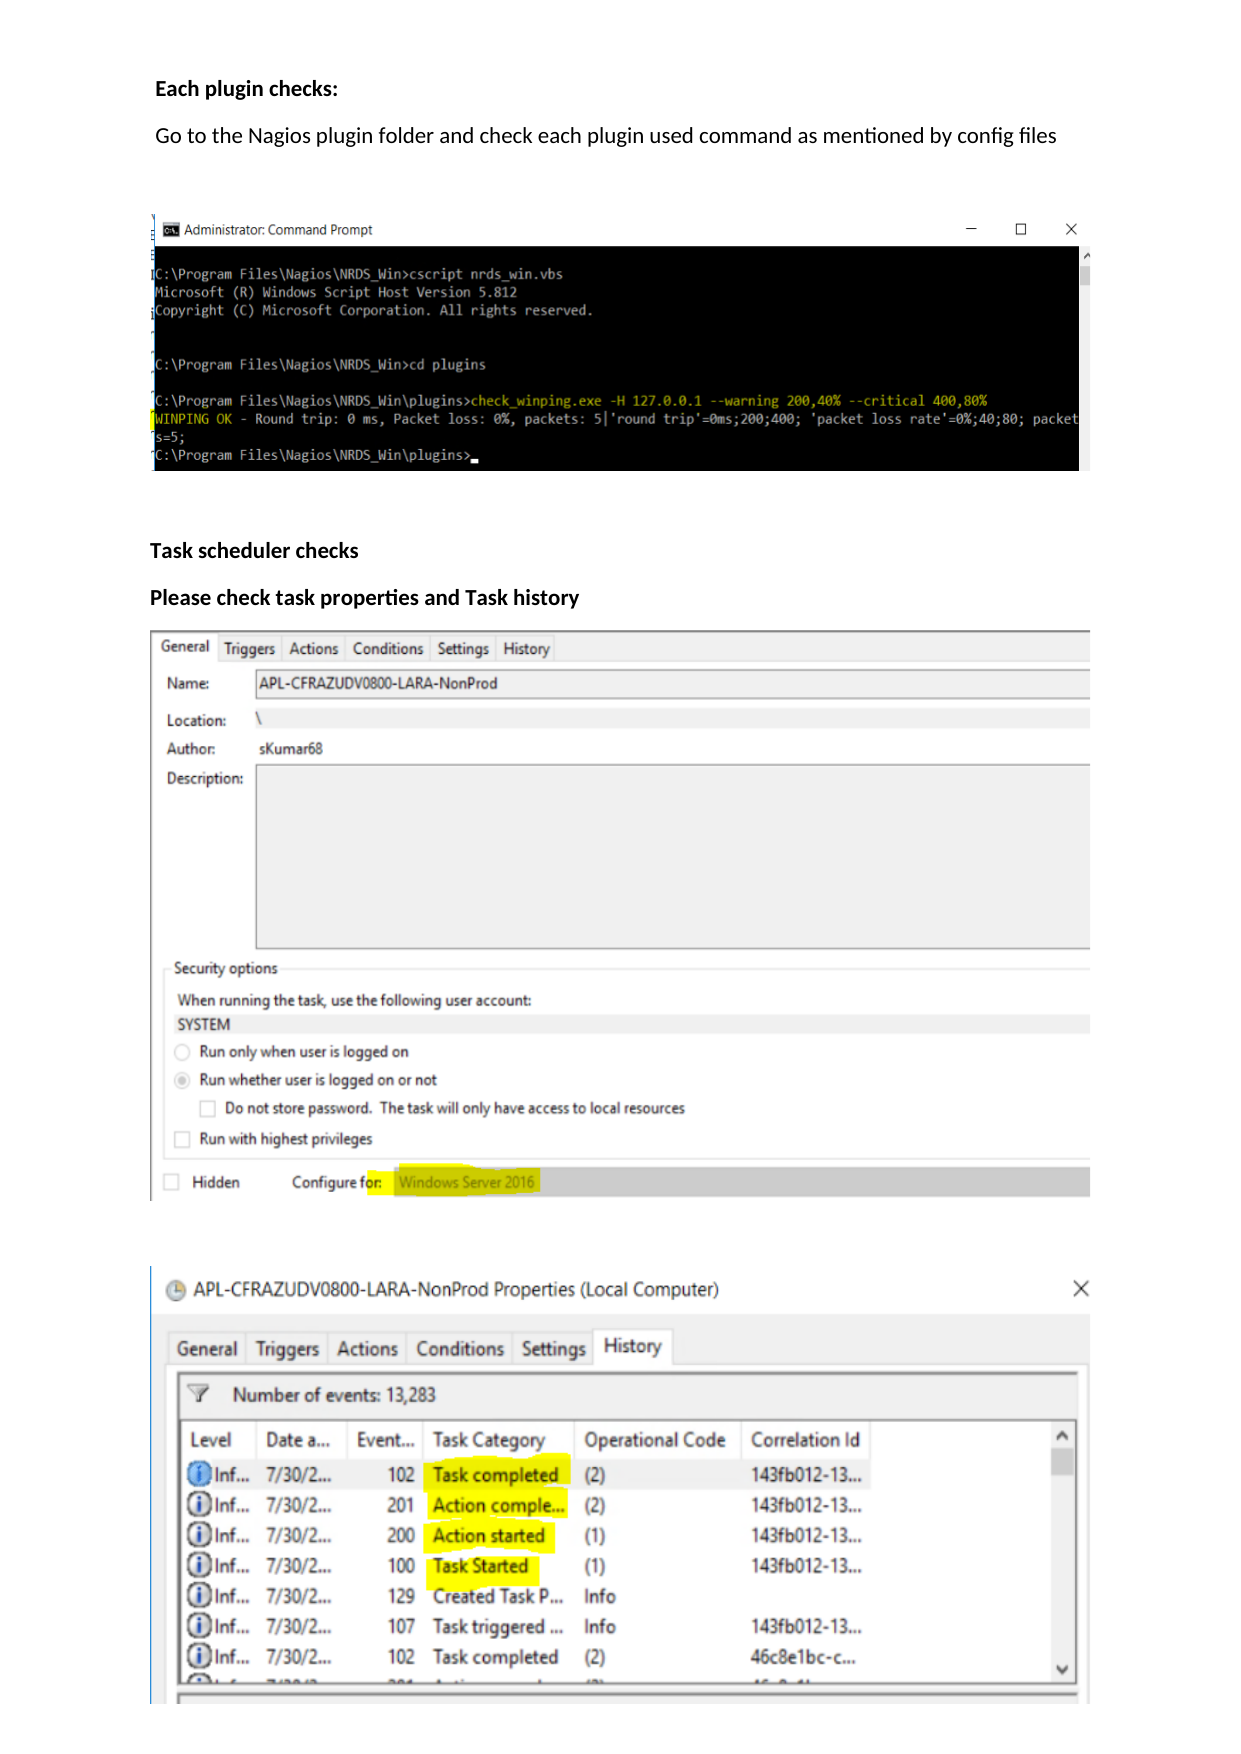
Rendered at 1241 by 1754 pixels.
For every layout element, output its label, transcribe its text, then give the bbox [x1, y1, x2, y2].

text Go to the Nagios plugin folder and check each plugin used command as mentioned by config files [150, 121, 1090, 149]
picture [150, 214, 1091, 471]
picture [150, 1266, 1091, 1704]
text Each plugin checks: [150, 74, 1090, 102]
text Task scheduler checks [150, 536, 1090, 564]
picture [150, 630, 1091, 1201]
text Please check task properties and Task history [150, 583, 1090, 611]
